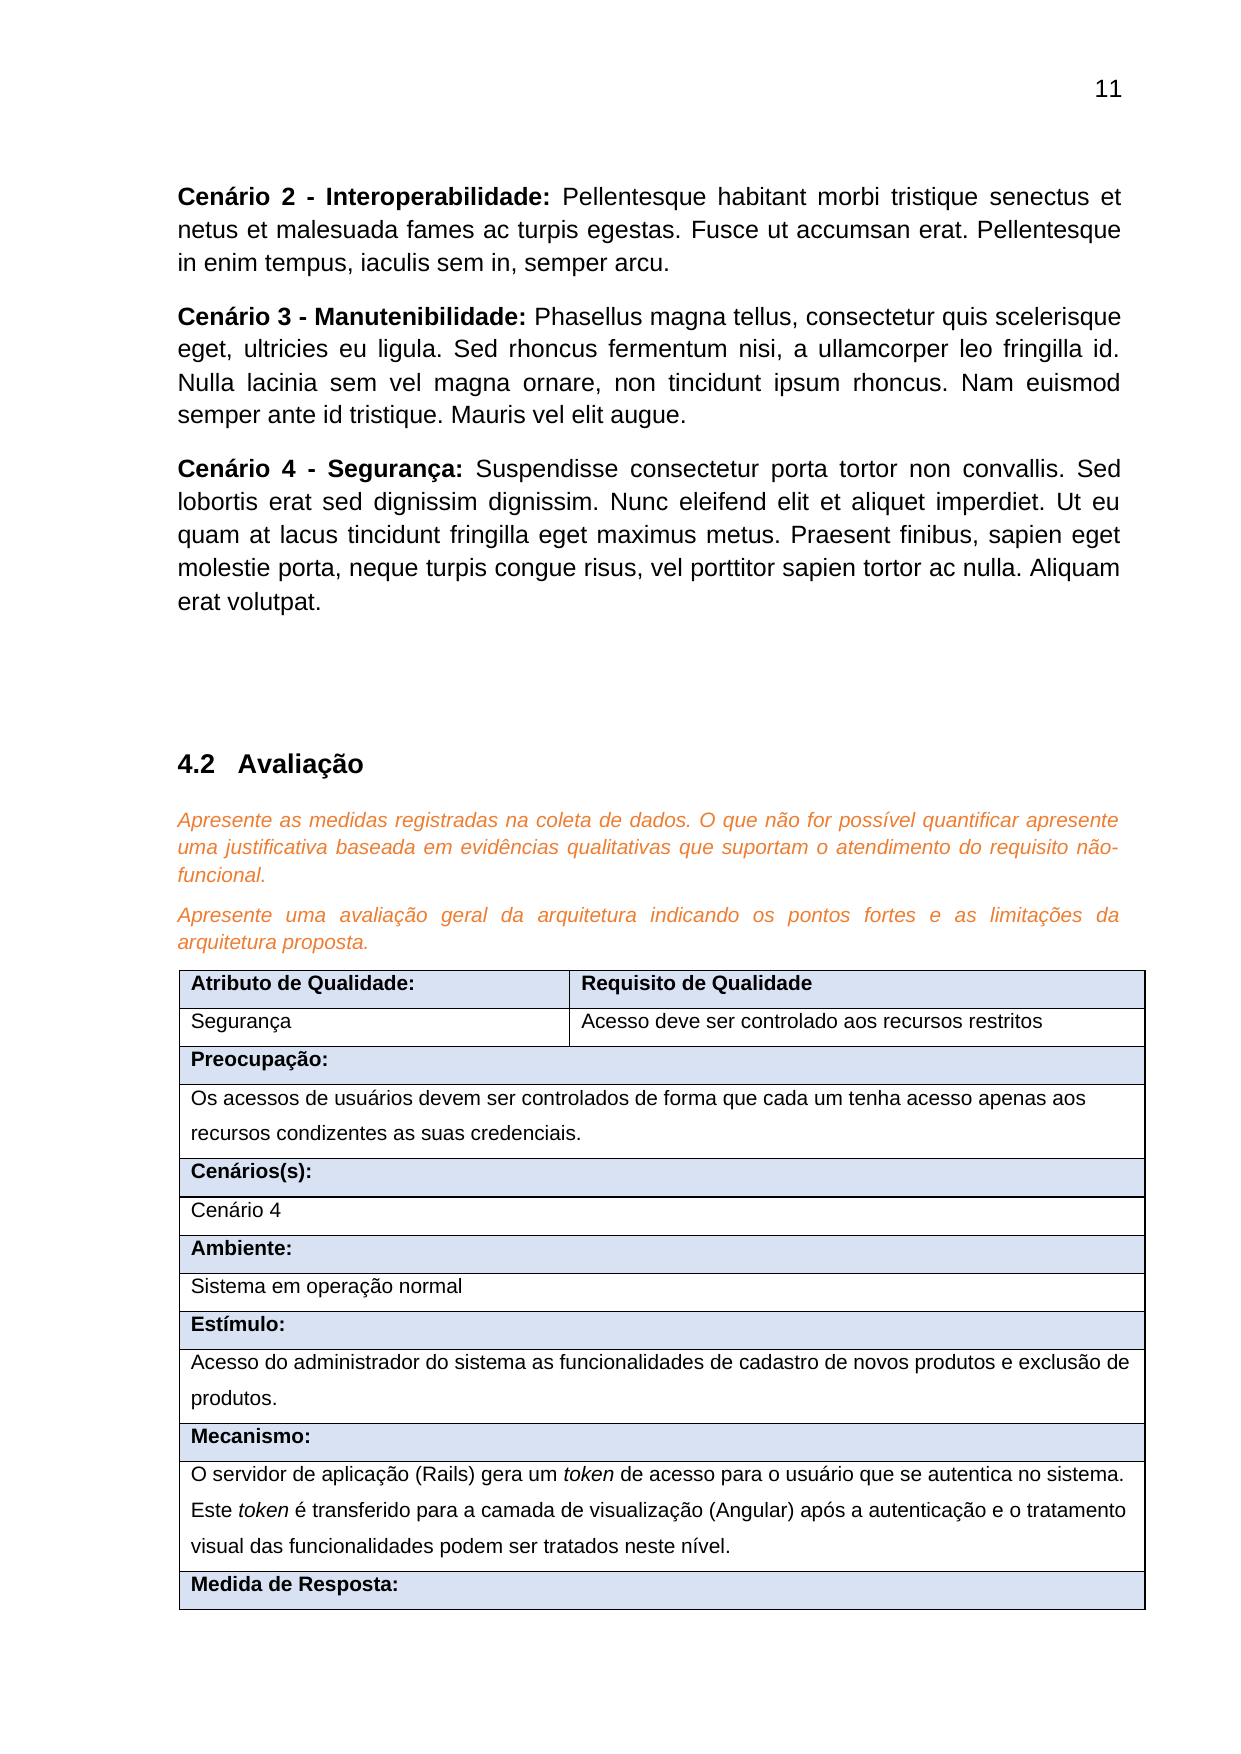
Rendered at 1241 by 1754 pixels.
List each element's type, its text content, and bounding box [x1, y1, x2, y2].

table_cell Ambiente: [180, 1236, 1144, 1273]
table_cell Cenário 4 [180, 1198, 1144, 1234]
table_cell Os acessos de usuários devem ser controlados de forma que cada um tenha acesso apenas aos recursos condizentes as suas credenciais. [180, 1085, 1144, 1158]
text Cenário 3 - Manutenibilidade: Phasellus magna tellus, consectetur quis scelerisque eget, ultricies eu ligula. Sed rhoncus fermentum nisi, a ullamcorper leo fringilla id. Nulla lacinia sem vel magna ornare, non tincidunt ipsum rhoncus. Nam euismod semper ante id tristique. Mauris vel elit augue. [177, 301, 1122, 429]
table_cell Acesso do administrador do sistema as funcionalidades de cadastro de novos produtos e exclusão de produtos. [180, 1350, 1144, 1423]
table_header Requisito de Qualidade [570, 971, 1144, 1008]
table_cell Sistema em operação normal [180, 1274, 1144, 1311]
table_cell Preocupação: [180, 1047, 1144, 1084]
text Cenário 4 - Segurança: Suspendisse consectetur porta tortor non convallis. Sed lobortis erat sed dignissim dignissim. Nunc eleifend elit et aliquet imperdiet. Ut eu quam at lacus tincidunt fringilla eget maximus metus. Praesent finibus, sapien eget molestie porta, neque turpis congue risus, vel porttitor sapien tortor ac nulla. Aliquam erat volutpat. [177, 454, 1122, 615]
text Apresente uma avaliação geral da arquitetura indicando os pontos fortes e as limitações da arquitetura proposta. [177, 902, 1122, 954]
text Apresente as medidas registradas na coleta de dados. O que não for possível quantificar apresente uma justificativa baseada em evidências qualitativas que suportam o atendimento do requisito não-funcional. [177, 807, 1122, 886]
table_cell Mecanismo: [180, 1424, 1144, 1461]
text Cenário 2 - Interoperabilidade: Pellentesque habitant morbi tristique senectus et netus et malesuada fames ac turpis egestas. Fusce ut accumsan erat. Pellentesque in enim tempus, iaculis sem in, semper arcu. [177, 182, 1122, 276]
table_cell Cenários(s): [180, 1159, 1144, 1196]
subtitle Avaliação [177, 748, 1122, 779]
table_cell Estímulo: [180, 1312, 1144, 1349]
table_header Atributo de Qualidade: [180, 971, 569, 1008]
table_cell Segurança [180, 1009, 569, 1046]
table_cell Acesso deve ser controlado aos recursos restritos [570, 1009, 1144, 1046]
table_cell Medida de Resposta: [180, 1572, 1144, 1609]
table_cell O servidor de aplicação (Rails) gera um token de acesso para o usuário que se autentica no sistema. Este token é transferido para a camada de visualização (Angular) após a autenticação e o tratamento visual das funcionalidades podem ser tratados neste nível. [180, 1462, 1144, 1571]
